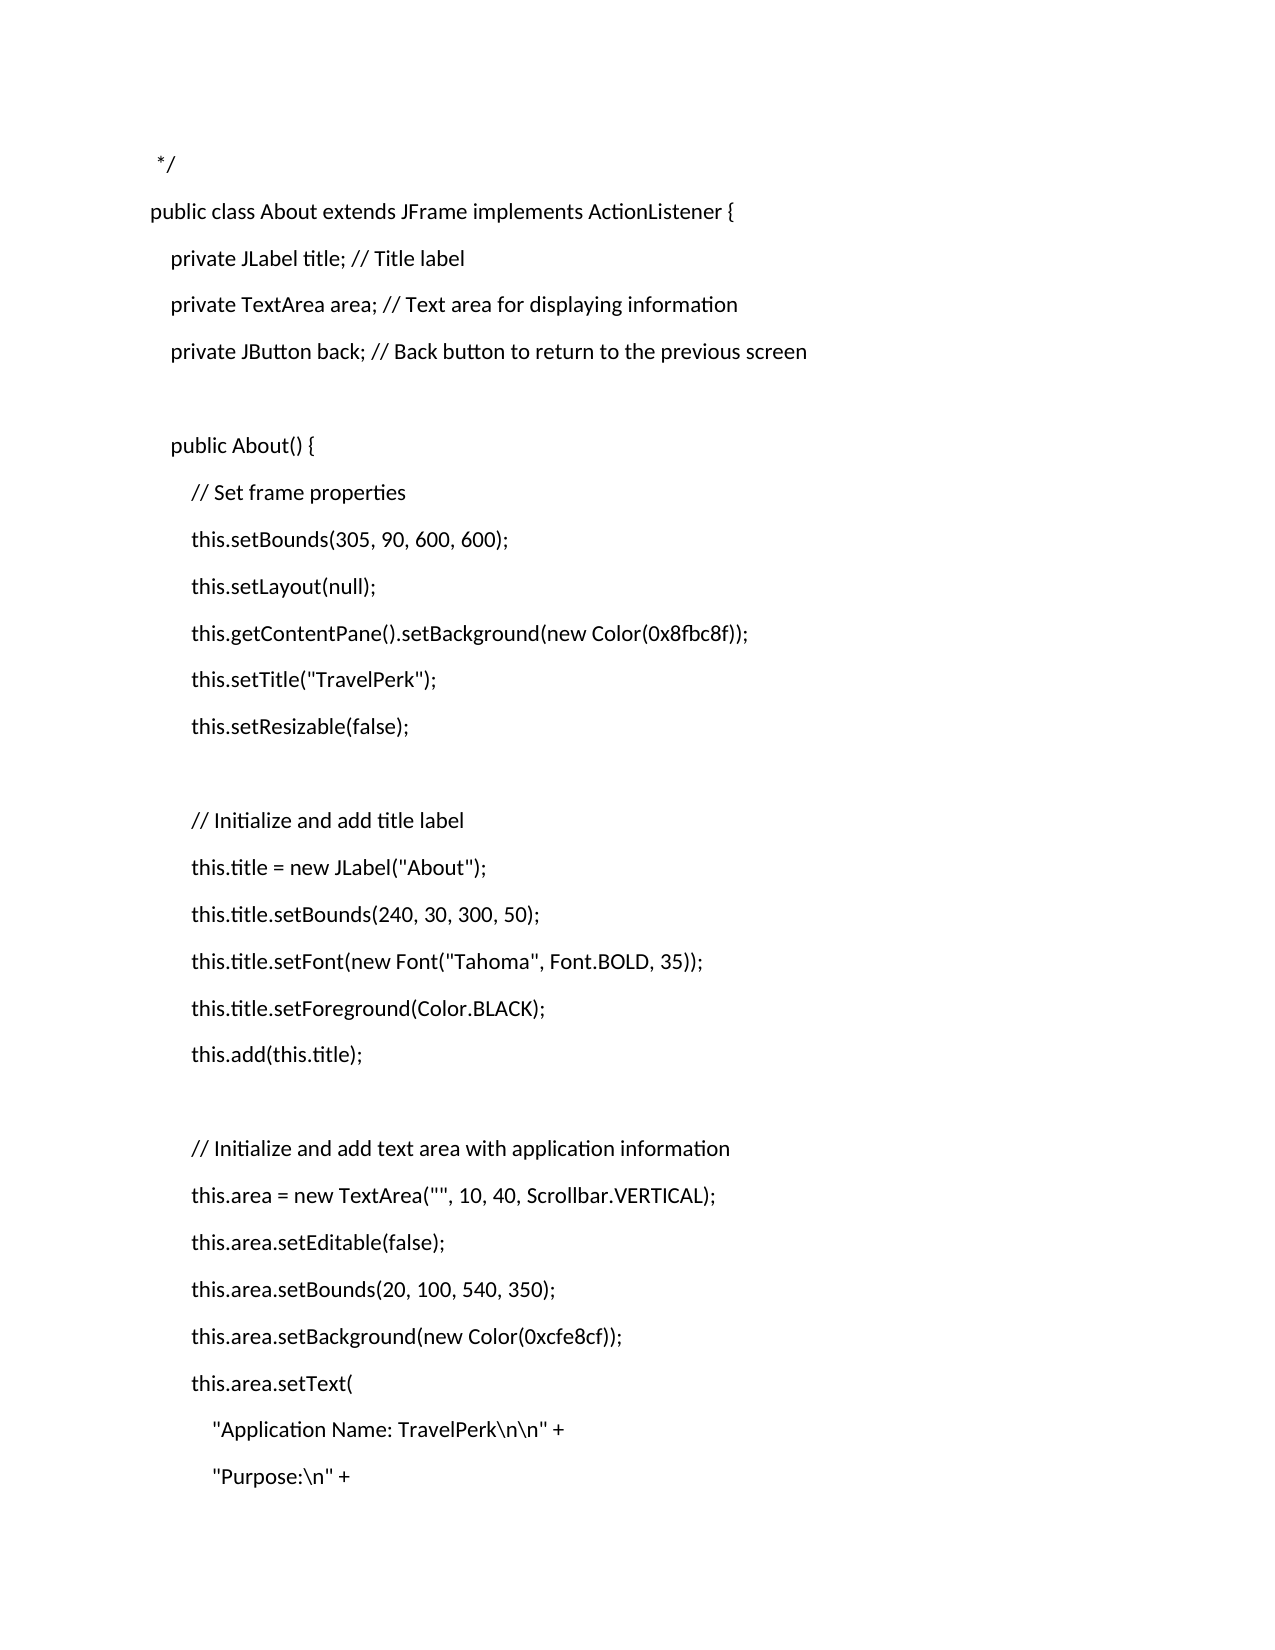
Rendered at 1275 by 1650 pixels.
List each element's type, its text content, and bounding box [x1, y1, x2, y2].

text this.setTitle("TravelPerk"); [150, 666, 1125, 694]
text // Initialize and add title label [150, 806, 1125, 834]
text this.area.setBounds(20, 100, 540, 350); [150, 1275, 1125, 1303]
text this.setLayout(null); [150, 572, 1125, 600]
text // Set frame properties [150, 478, 1125, 506]
text this.title.setForeground(Color.BLACK); [150, 994, 1125, 1022]
text // Initialize and add text area with application information [150, 1134, 1125, 1162]
text this.title = new JLabel("About"); [150, 853, 1125, 881]
text public class About extends JFrame implements ActionListener { [150, 197, 1125, 225]
text public About() { [150, 431, 1125, 459]
text private JButton back; // Back button to return to the previous screen [150, 337, 1125, 366]
text this.setResizable(false); [150, 712, 1125, 741]
text this.area = new TextArea("", 10, 40, Scrollbar.VERTICAL); [150, 1181, 1125, 1209]
text this.area.setText( [150, 1369, 1125, 1397]
text this.area.setEditable(false); [150, 1228, 1125, 1256]
text "Purpose:\n" + [150, 1462, 1125, 1491]
text private TextArea area; // Text area for displaying information [150, 291, 1125, 319]
text this.title.setFont(new Font("Tahoma", Font.BOLD, 35)); [150, 947, 1125, 975]
text "Application Name: TravelPerk\n\n" + [150, 1416, 1125, 1444]
text this.setBounds(305, 90, 600, 600); [150, 525, 1125, 553]
text private JLabel title; // Title label [150, 244, 1125, 272]
text */ [150, 150, 1125, 178]
text this.title.setBounds(240, 30, 300, 50); [150, 900, 1125, 928]
text this.getContentPane().setBackground(new Color(0x8fbc8f)); [150, 619, 1125, 647]
text this.area.setBackground(new Color(0xcfe8cf)); [150, 1322, 1125, 1350]
text this.add(this.title); [150, 1041, 1125, 1069]
